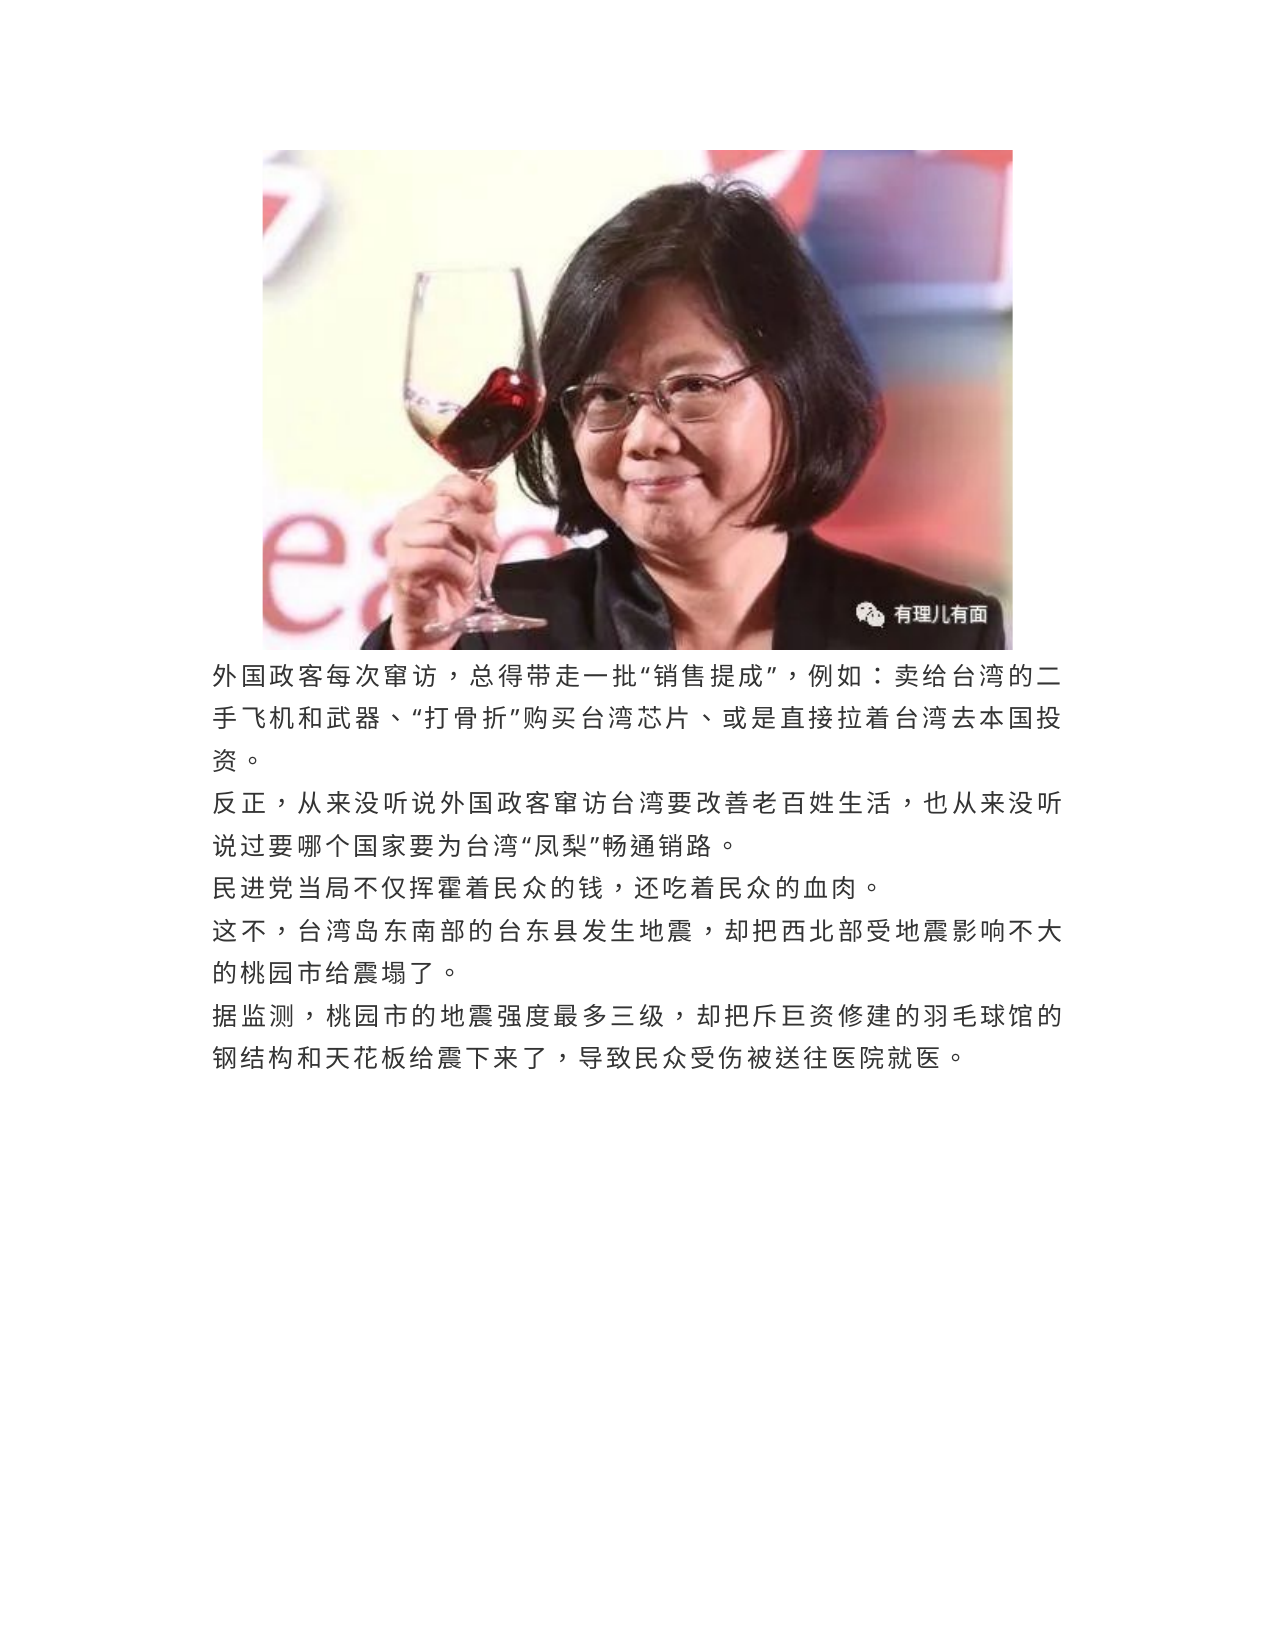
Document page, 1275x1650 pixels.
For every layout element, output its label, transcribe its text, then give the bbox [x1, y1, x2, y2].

text 据监测，桃园市的地震强度最多三级，却把斥巨资修建的羽毛球馆的钢结构和天花板给震下来了，导致民众受伤被送往医院就医。 [212, 990, 1062, 1075]
text 外国政客每次窜访，总得带走一批“销售提成”，例如：卖给台湾的二手飞机和武器、“打骨折”购买台湾芯片、或是直接拉着台湾去本国投资。 [212, 650, 1062, 777]
text 民进党当局不仅挥霍着民众的钱，还吃着民众的血肉。 [212, 862, 1062, 905]
picture [262, 150, 1013, 650]
text 反正，从来没听说外国政客窜访台湾要改善老百姓生活，也从来没听说过要哪个国家要为台湾“凤梨”畅通销路。 [212, 777, 1062, 862]
text 这不，台湾岛东南部的台东县发生地震，却把西北部受地震影响不大的桃园市给震塌了。 [212, 905, 1062, 990]
